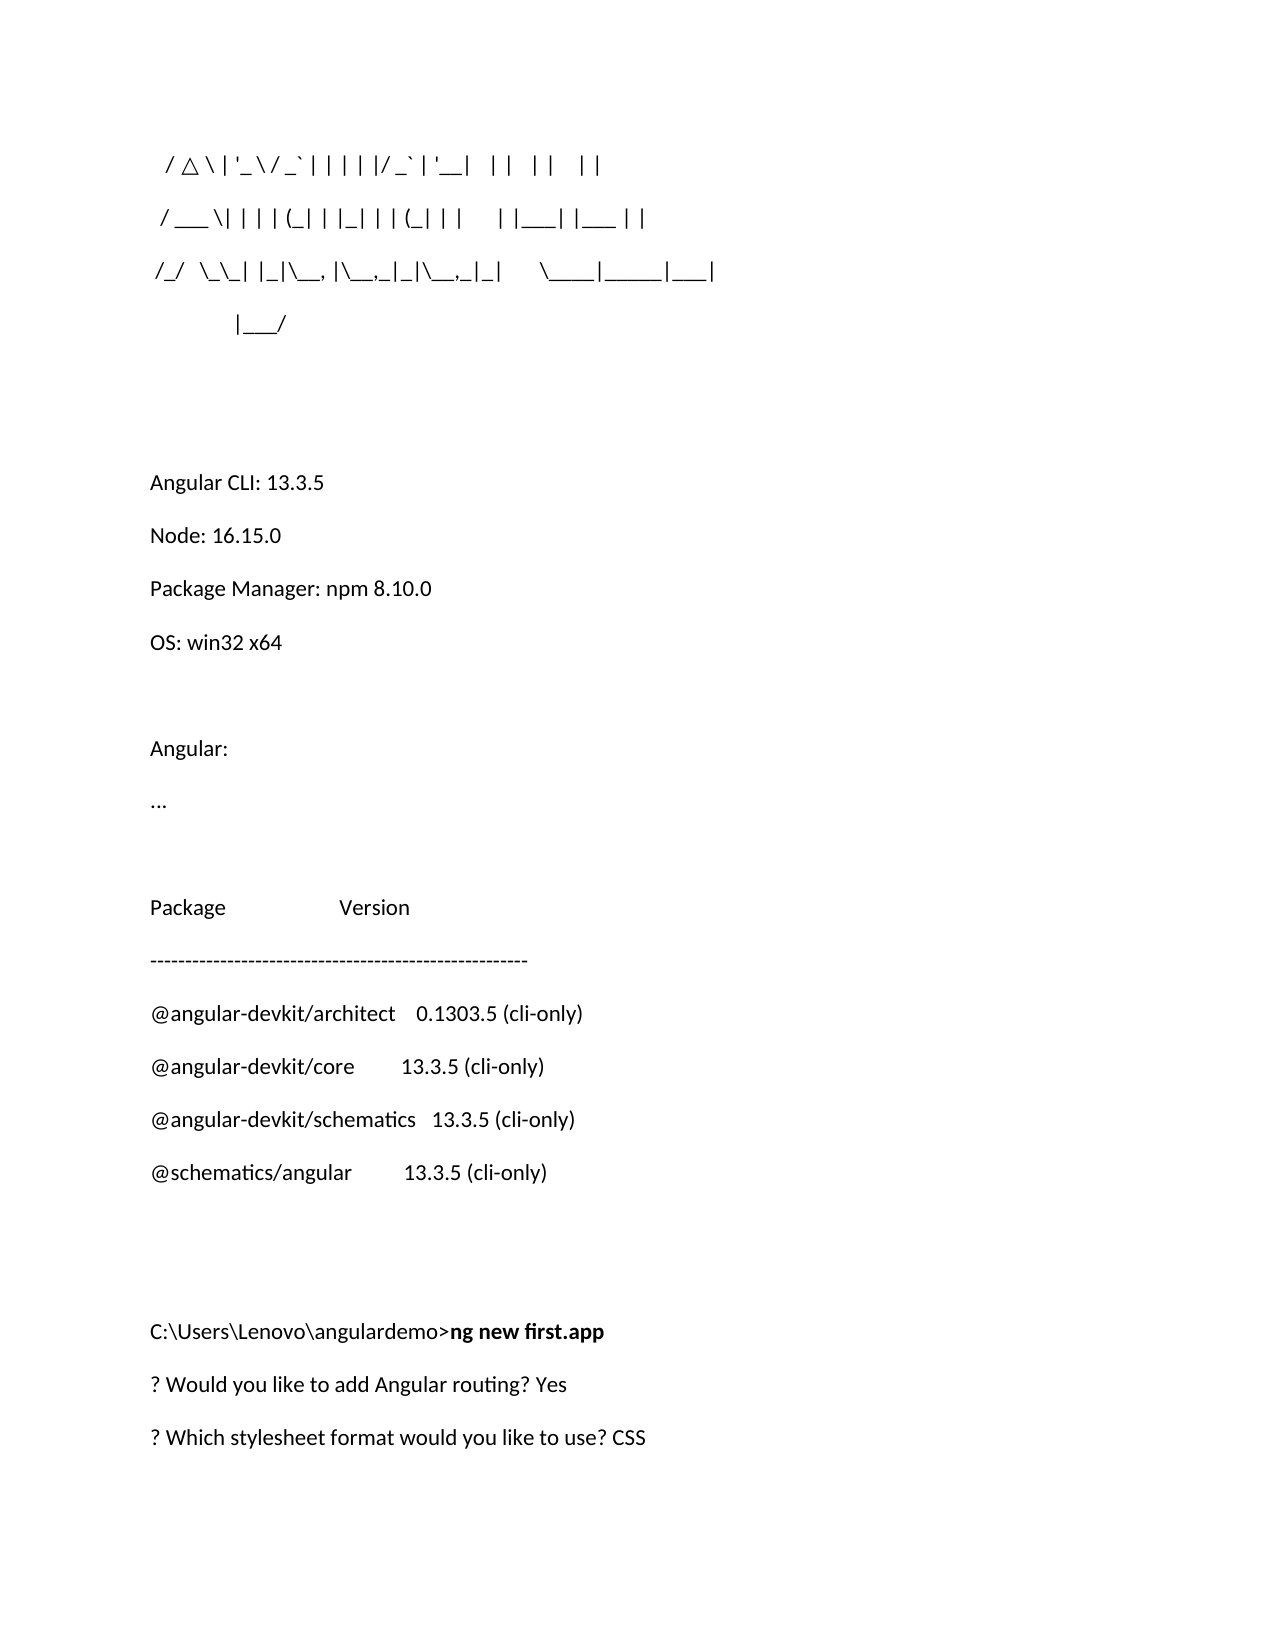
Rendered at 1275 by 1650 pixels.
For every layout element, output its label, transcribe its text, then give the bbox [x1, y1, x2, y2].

text Angular CLI: 13.3.5 [150, 468, 1125, 497]
text /_/ \_\_| |_|\__, |\__,_|_|\__,_|_| \____|_____|___| [150, 256, 1125, 284]
text C:\Users\Lenovo\angulardemo>ng new first.app [150, 1317, 1125, 1345]
text Package Version [150, 893, 1125, 921]
text @angular-devkit/core 13.3.5 (cli-only) [150, 1052, 1125, 1080]
text @schematics/angular 13.3.5 (cli-only) [150, 1158, 1125, 1186]
text / ___ \| | | | (_| | |_| | | (_| | | | |___| |___ | | [150, 203, 1125, 231]
text ? Would you like to add Angular routing? Yes [150, 1370, 1125, 1398]
text ------------------------------------------------------ [150, 946, 1125, 974]
text Package Manager: npm 8.10.0 [150, 574, 1125, 603]
text Angular: [150, 734, 1125, 762]
text ... [150, 787, 1125, 815]
text / △ \ | '_ \ / _` | | | | |/ _` | '__| | | | | | | [150, 150, 1125, 178]
text ? Which stylesheet format would you like to use? CSS [150, 1423, 1125, 1451]
text OS: win32 x64 [150, 628, 1125, 656]
text @angular-devkit/architect 0.1303.5 (cli-only) [150, 999, 1125, 1027]
text |___/ [150, 309, 1125, 337]
text Node: 16.15.0 [150, 522, 1125, 549]
text @angular-devkit/schematics 13.3.5 (cli-only) [150, 1105, 1125, 1133]
